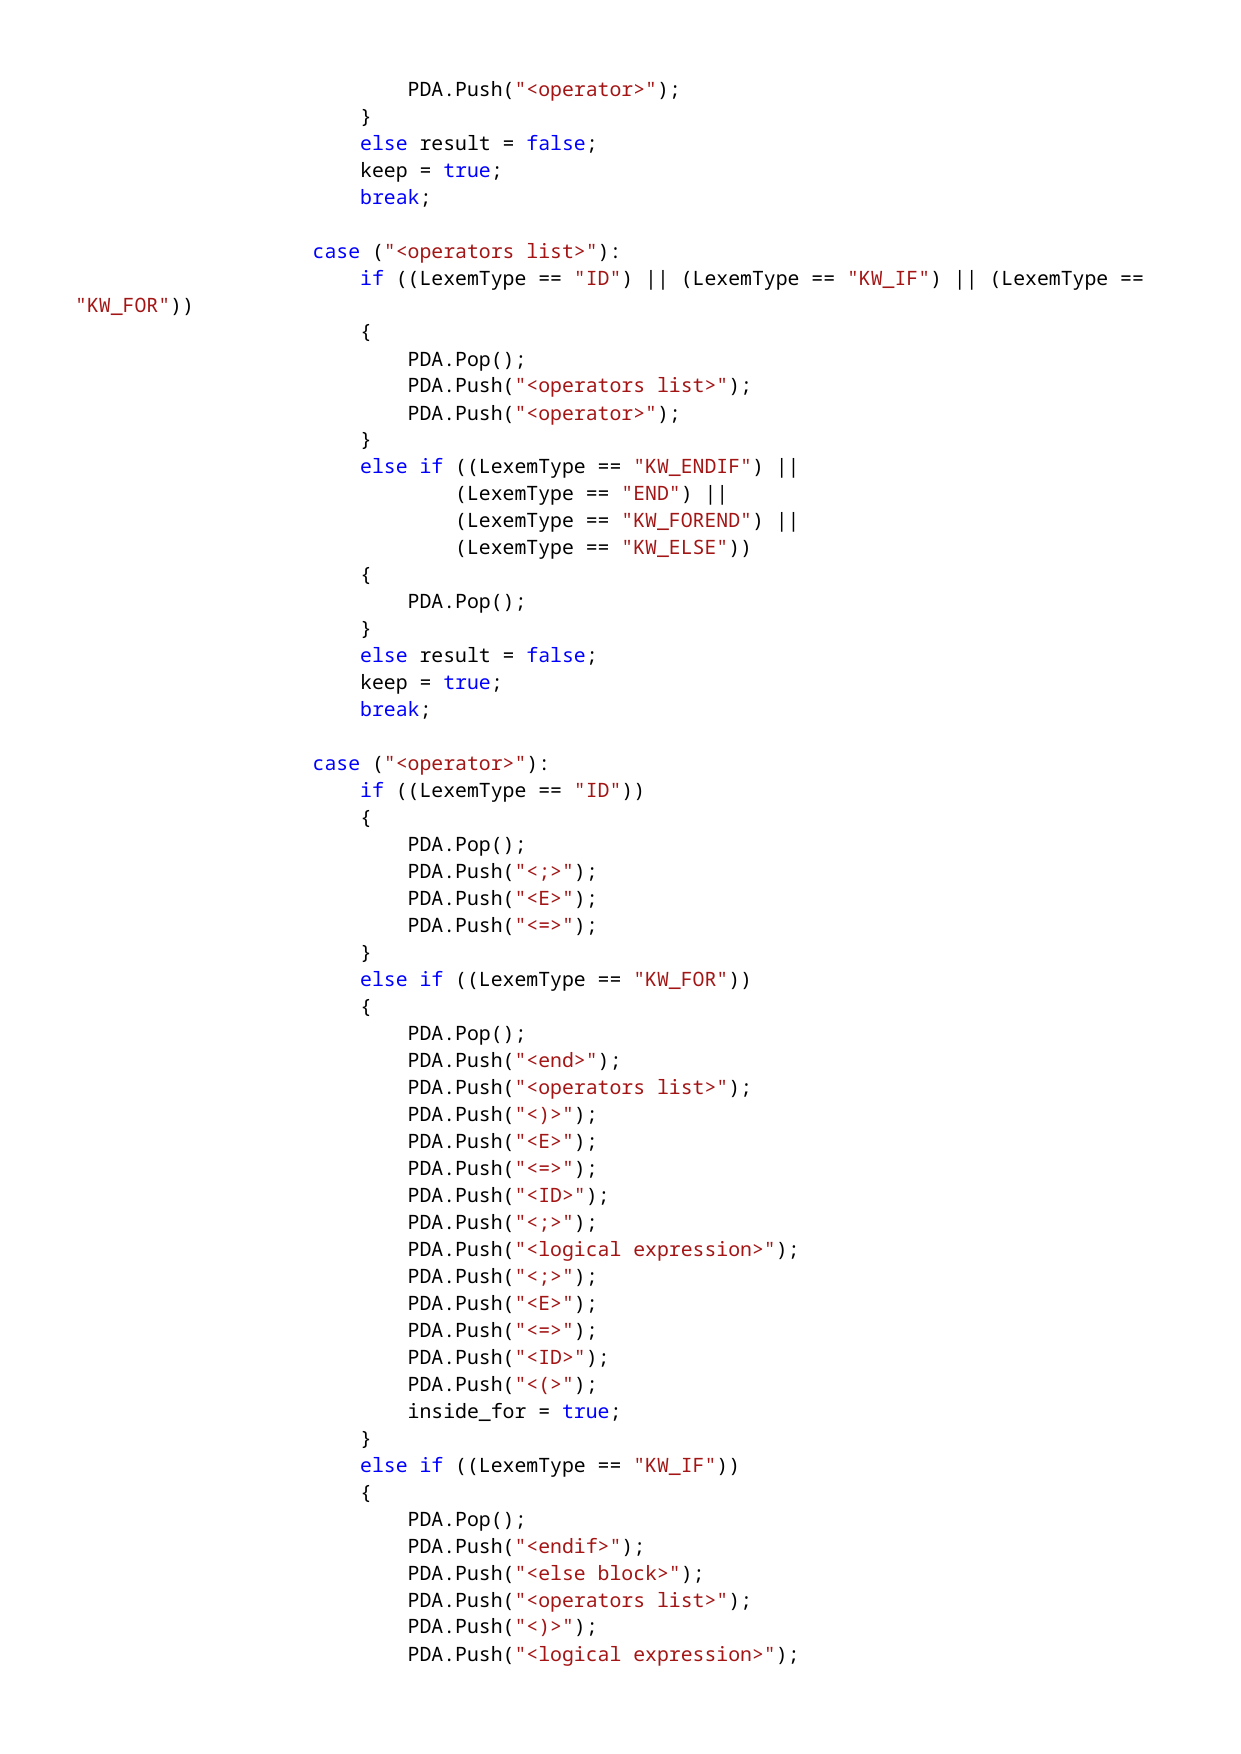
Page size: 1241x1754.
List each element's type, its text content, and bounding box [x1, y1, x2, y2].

text { [75, 803, 1165, 830]
text PDA.Push("<logical expression>"); [75, 1640, 1165, 1667]
text PDA.Push("<operators list>"); [75, 1073, 1165, 1100]
text inside_for = true; [75, 1397, 1165, 1424]
text PDA.Push("<operators list>"); [75, 1586, 1165, 1613]
text PDA.Push("<operator>"); [75, 75, 1165, 102]
text PDA.Push("<operator>"); [75, 399, 1165, 426]
text { [75, 992, 1165, 1019]
text } [75, 938, 1165, 965]
text PDA.Push("<E>"); [75, 1127, 1165, 1154]
text } [75, 1424, 1165, 1451]
text PDA.Push("<=>"); [75, 1154, 1165, 1181]
text PDA.Push("<=>"); [75, 911, 1165, 938]
text } [75, 426, 1165, 453]
text else if ((LexemType == "KW_IF")) [75, 1451, 1165, 1478]
text PDA.Push("<=>"); [75, 1316, 1165, 1343]
text else result = false; [75, 642, 1165, 668]
text case ("<operators list>"): [75, 237, 1165, 264]
text keep = true; [75, 668, 1165, 696]
text PDA.Push("<)>"); [75, 1100, 1165, 1127]
text PDA.Push("<E>"); [75, 884, 1165, 911]
text } [75, 614, 1165, 642]
text PDA.Push("<;>"); [75, 1208, 1165, 1235]
text PDA.Push("<;>"); [75, 857, 1165, 884]
text PDA.Push("<endif>"); [75, 1532, 1165, 1559]
text else result = false; [75, 129, 1165, 156]
text } [75, 102, 1165, 129]
text PDA.Pop(); [75, 1019, 1165, 1046]
text PDA.Push("<ID>"); [75, 1343, 1165, 1370]
text PDA.Push("<else block>"); [75, 1559, 1165, 1586]
text { [75, 1478, 1165, 1505]
text PDA.Push("<operators list>"); [75, 372, 1165, 399]
text PDA.Pop(); [75, 588, 1165, 614]
text case ("<operator>"): [75, 749, 1165, 776]
text PDA.Pop(); [75, 345, 1165, 372]
text { [75, 318, 1165, 345]
text PDA.Push("<;>"); [75, 1262, 1165, 1289]
text PDA.Push("<logical expression>"); [75, 1235, 1165, 1262]
text PDA.Push("<end>"); [75, 1046, 1165, 1073]
text else if ((LexemType == "KW_ENDIF") || [75, 453, 1165, 480]
text if ((LexemType == "ID")) [75, 776, 1165, 803]
text PDA.Pop(); [75, 830, 1165, 857]
text PDA.Push("<(>"); [75, 1370, 1165, 1397]
text break; [75, 696, 1165, 722]
text { [75, 561, 1165, 588]
text PDA.Push("<ID>"); [75, 1181, 1165, 1208]
text PDA.Push("<)>"); [75, 1613, 1165, 1640]
text (LexemType == "KW_ELSE")) [75, 534, 1165, 561]
text PDA.Push("<E>"); [75, 1289, 1165, 1316]
text (LexemType == "END") || [75, 480, 1165, 507]
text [75, 264, 1165, 318]
text keep = true; [75, 156, 1165, 183]
text PDA.Pop(); [75, 1505, 1165, 1532]
text else if ((LexemType == "KW_FOR")) [75, 965, 1165, 992]
text break; [75, 183, 1165, 210]
text (LexemType == "KW_FOREND") || [75, 507, 1165, 534]
